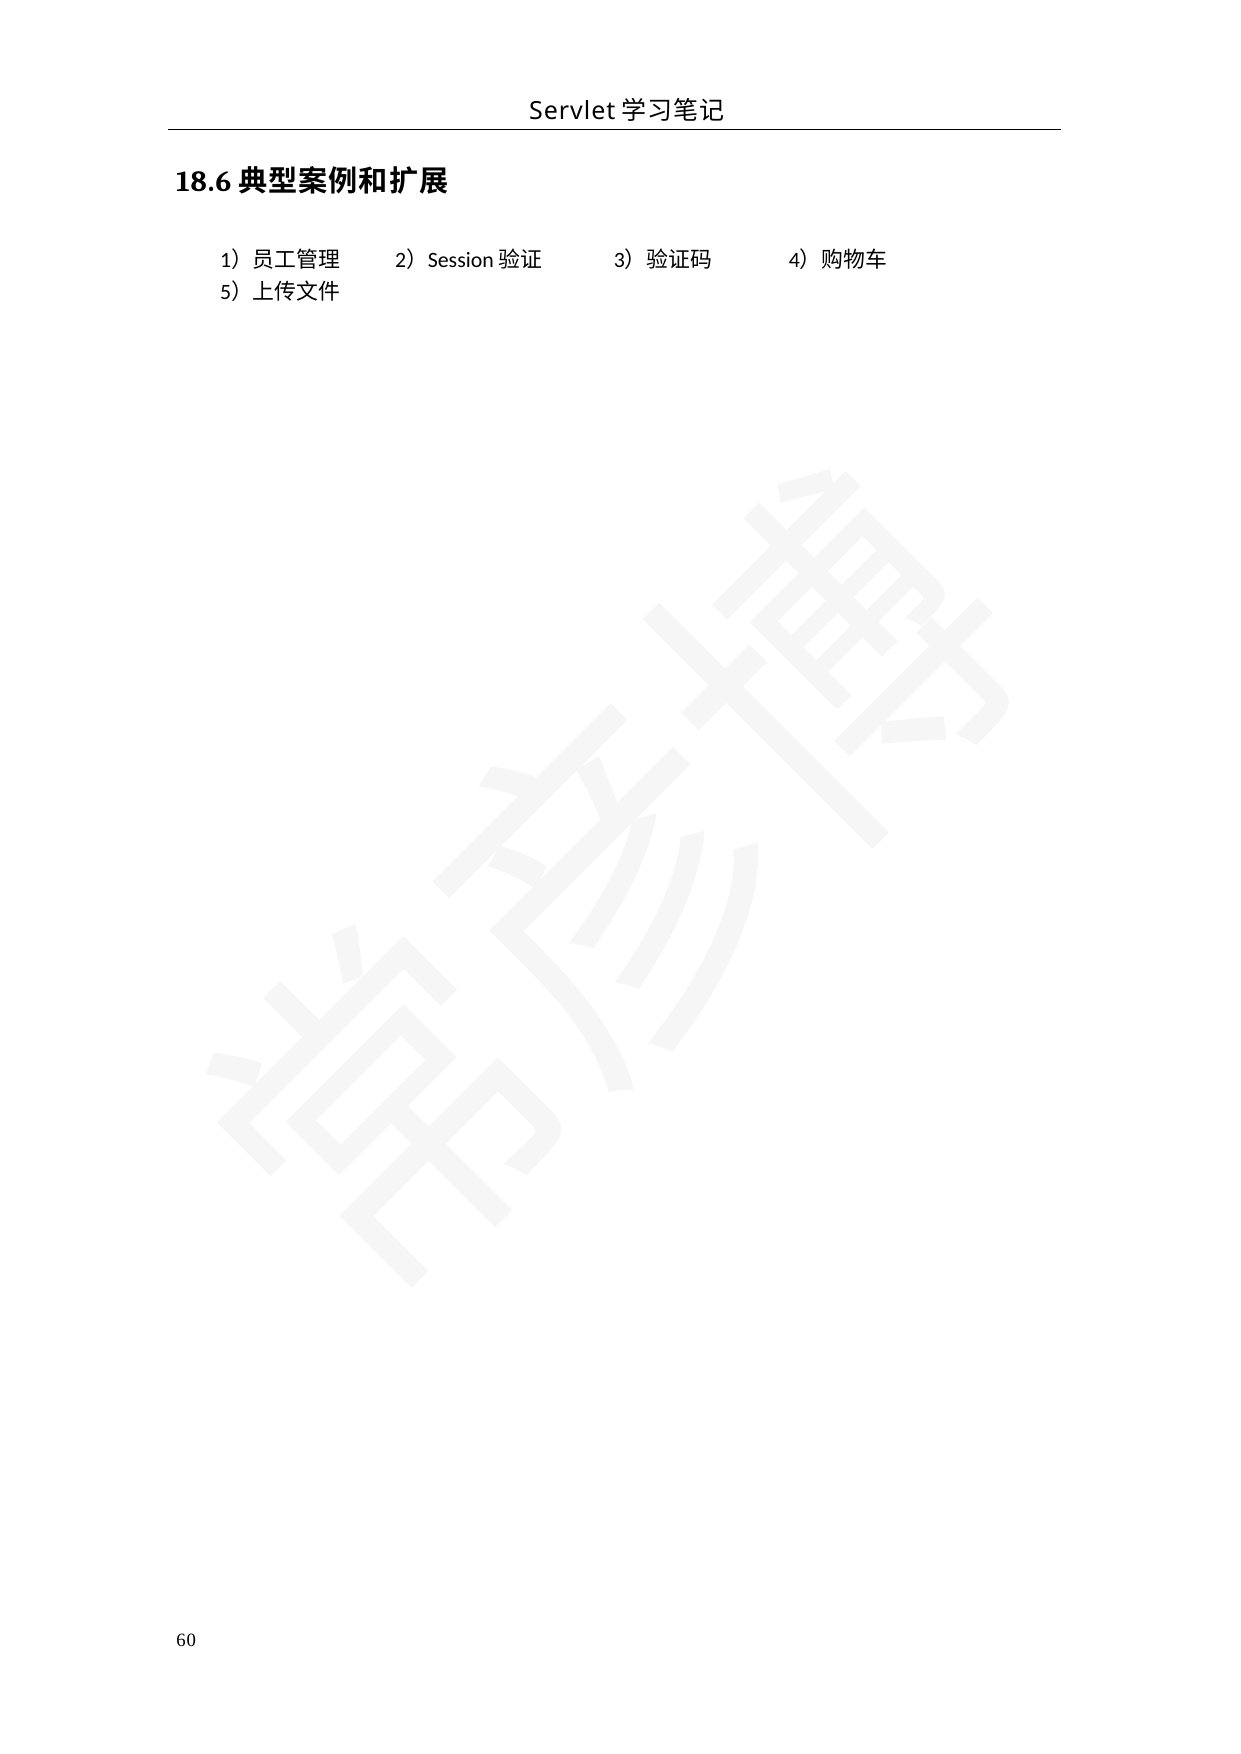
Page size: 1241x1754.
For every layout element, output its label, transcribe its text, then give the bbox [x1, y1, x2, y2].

subtitle 18.6典型案例和扩展 [176, 146, 1053, 211]
text 1）员工管理 2）Session验证 3）验证码 4）购物车 [176, 241, 1053, 274]
text 5）上传文件 [176, 274, 1053, 306]
